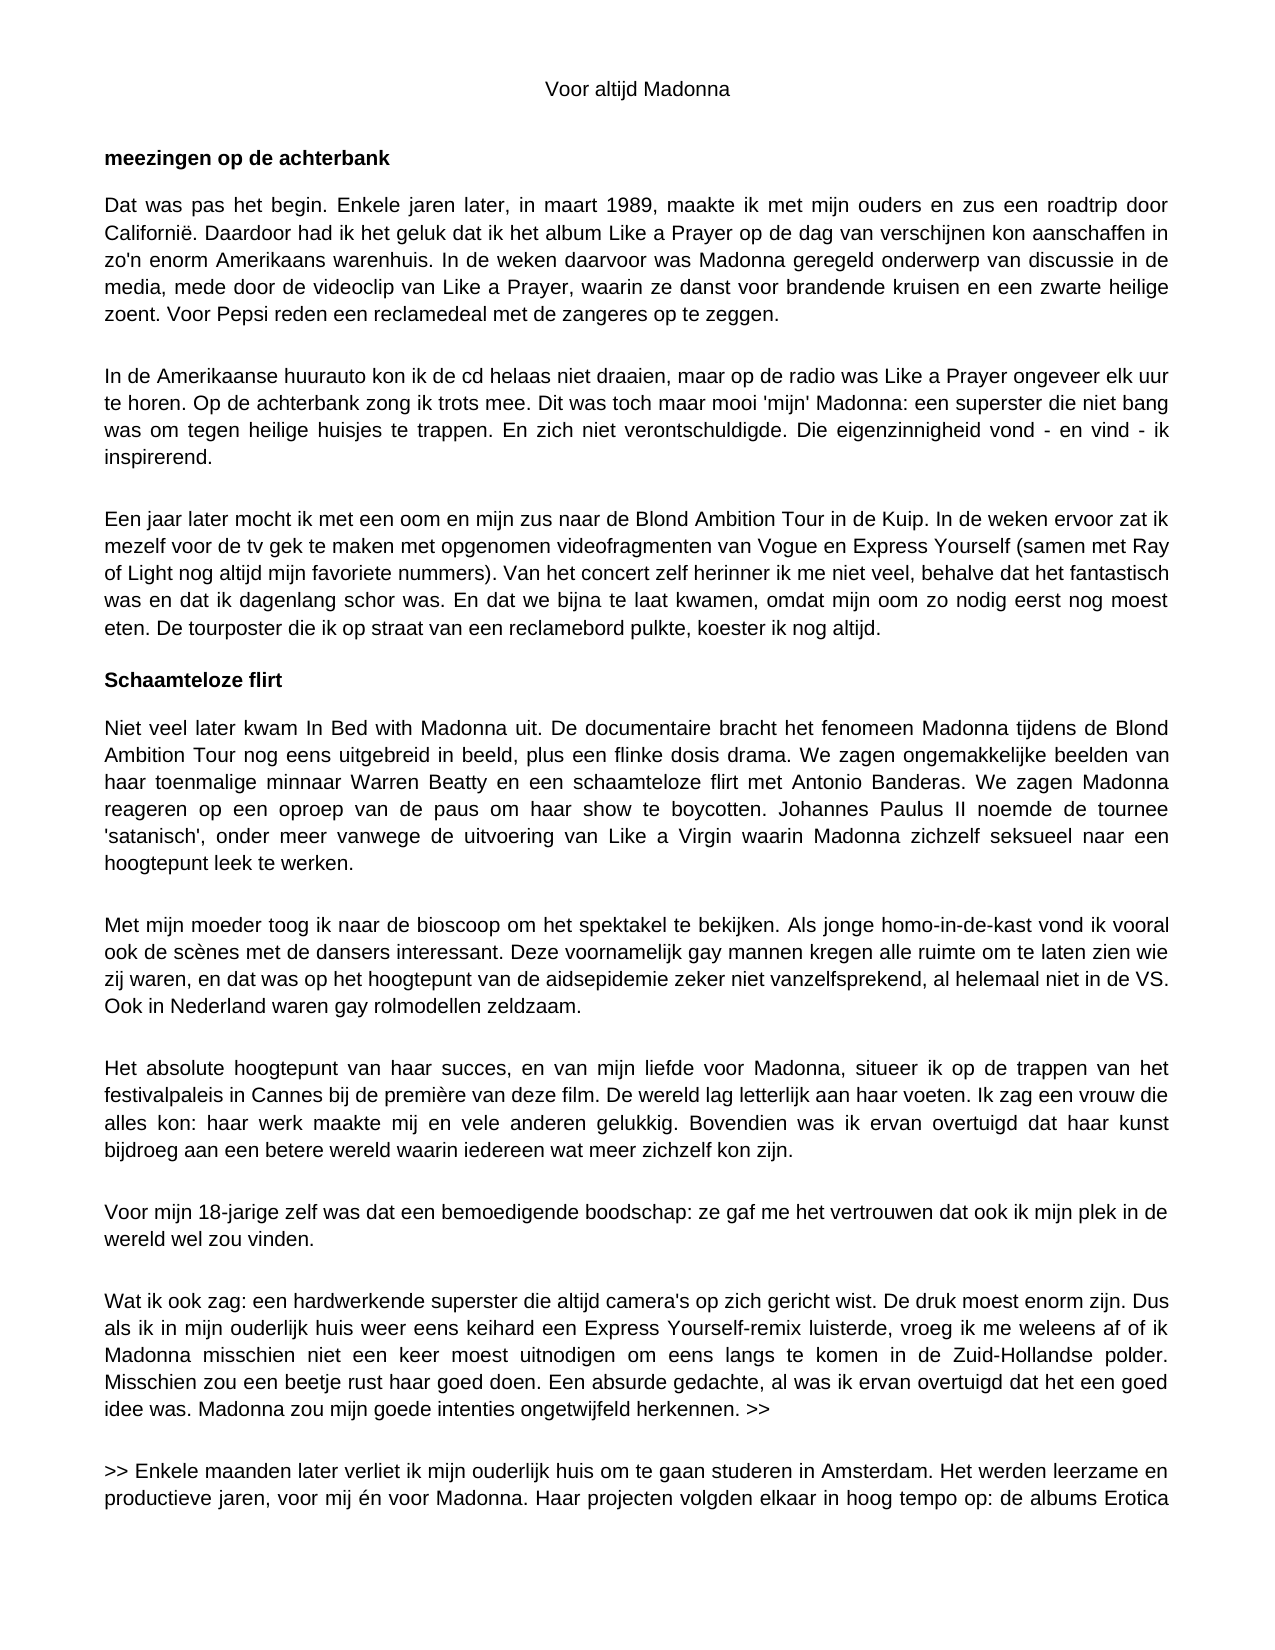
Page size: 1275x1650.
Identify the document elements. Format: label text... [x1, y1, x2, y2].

text Voor mijn 18-jarige zelf was dat een bemoedigende boodschap: ze gaf me het vertrouwen dat ook ik mijn plek in de wereld wel zou vinden. [104, 1196, 1171, 1251]
text Met mijn moeder toog ik naar de bioscoop om het spektakel te bekijken. Als jonge homo-in-de-kast vond ik vooral ook de scènes met de dansers interessant. Deze voornamelijk gay mannen kregen alle ruimte om te laten zien wie zij waren, en dat was op het hoogtepunt van de aidsepidemie zeker niet vanzelfsprekend, al helemaal niet in de VS. Ook in Nederland waren gay rolmodellen zeldzaam. [104, 910, 1171, 1018]
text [104, 1456, 1171, 1510]
text In de Amerikaanse huurauto kon ik de cd helaas niet draaien, maar op de radio was Like a Prayer ongeveer elk uur te horen. Op de achterbank zong ik trots mee. Dit was toch maar mooi 'mijn' Madonna: een superster die niet bang was om tegen heilige huisjes te trappen. En zich niet verontschuldigde. Die eigenzinnigheid vond - en vind - ik inspirerend. [104, 361, 1171, 469]
text Dat was pas het begin. Enkele jaren later, in maart 1989, maakte ik met mijn ouders en zus een roadtrip door Californië. Daardoor had ik het geluk dat ik het album Like a Prayer op de dag van verschijnen kon aanschaffen in zo'n enorm Amerikaans warenhuis. In de weken daarvoor was Madonna geregeld onderwerp van discussie in de media, mede door de videoclip van Like a Prayer, waarin ze danst voor brandende kruisen en een zwarte heilige zoent. Voor Pepsi reden een reclamedeal met de zangeres op te zeggen. [104, 190, 1171, 326]
text Een jaar later mocht ik met een oom en mijn zus naar de Blond Ambition Tour in de Kuip. In de weken ervoor zat ik mezelf voor de tv gek te maken met opgenomen videofragmenten van Vogue en Express Yourself (samen met Ray of Light nog altijd mijn favoriete nummers). Van het concert zelf herinner ik me niet veel, behalve dat het fantastisch was en dat ik dagenlang schor was. En dat we bijna te laat kwamen, omdat mijn oom zo nodig eerst nog moest eten. De tourposter die ik op straat van een reclamebord pulkte, koester ik nog altijd. [104, 504, 1171, 639]
text Niet veel later kwam In Bed with Madonna uit. De documentaire bracht het fenomeen Madonna tijdens de Blond Ambition Tour nog eens uitgebreid in beeld, plus een flinke dosis drama. We zagen ongemakkelijke beelden van haar toenmalige minnaar Warren Beatty en een schaamteloze flirt met Antonio Banderas. We zagen Madonna reageren op een oproep van de paus om haar show te boycotten. Johannes Paulus II noemde de tournee 'satanisch', onder meer vanwege de uitvoering van Like a Virgin waarin Madonna zichzelf seksueel naar een hoogtepunt leek te werken. [104, 712, 1171, 875]
text meezingen op de achterbank [104, 142, 1171, 169]
text Het absolute hoogtepunt van haar succes, en van mijn liefde voor Madonna, situeer ik op de trappen van het festivalpaleis in Cannes bij de première van deze film. De wereld lag letterlijk aan haar voeten. Ik zag een vrouw die alles kon: haar werk maakte mij en vele anderen gelukkig. Bovendien was ik ervan overtuigd dat haar kunst bijdroeg aan een betere wereld waarin iedereen wat meer zichzelf kon zijn. [104, 1053, 1171, 1161]
text Schaamteloze flirt [104, 664, 1171, 691]
text Wat ik ook zag: een hardwerkende superster die altijd camera's op zich gericht wist. De druk moest enorm zijn. Dus als ik in mijn ouderlijk huis weer eens keihard een Express Yourself-remix luisterde, vroeg ik me weleens af of ik Madonna misschien niet een keer moest uitnodigen om eens langs te komen in de Zuid-Hollandse polder. Misschien zou een beetje rust haar goed doen. Een absurde gedachte, al was ik ervan overtuigd dat het een goed idee was. Madonna zou mijn goede intenties ongetwijfeld herkennen. >> [104, 1286, 1171, 1421]
